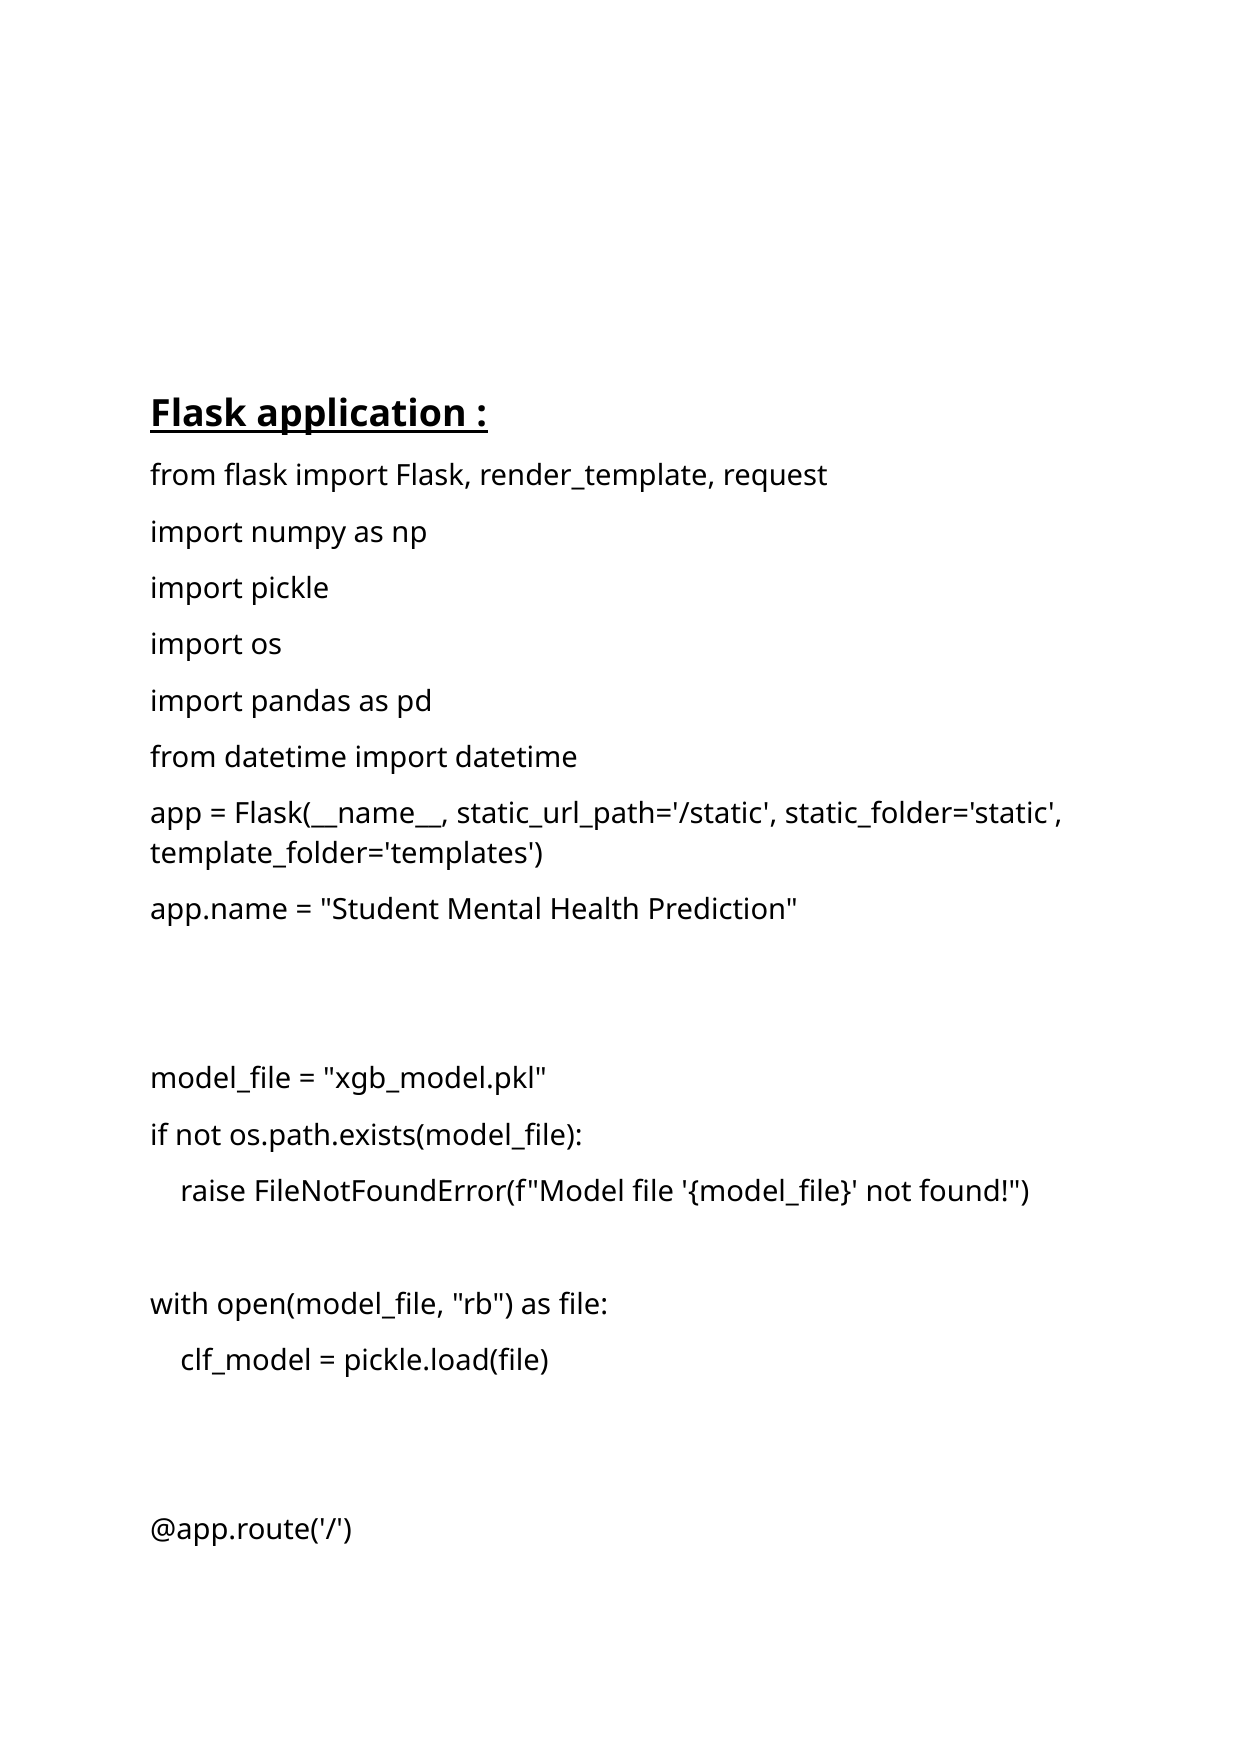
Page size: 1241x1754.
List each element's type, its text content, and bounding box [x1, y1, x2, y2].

text @app.route('/') [150, 1508, 1090, 1548]
text with open(model_file, "rb") as file: [150, 1283, 1090, 1323]
text app = Flask(__name__, static_url_path='/static', static_folder='static', template_folder='templates') [150, 793, 1090, 872]
text from flask import Flask, render_template, request [150, 454, 1090, 494]
text Flask application : [150, 387, 1090, 438]
text import os [150, 623, 1090, 663]
text model_file = "xgb_model.pkl" [150, 1058, 1090, 1097]
text raise FileNotFoundError(f"Model file '{model_file}' not found!") [150, 1170, 1090, 1210]
text import pickle [150, 567, 1090, 607]
text if not os.path.exists(model_file): [150, 1114, 1090, 1154]
text import numpy as np [150, 511, 1090, 551]
text app.name = "Student Mental Health Prediction" [150, 889, 1090, 928]
text clf_model = pickle.load(file) [150, 1339, 1090, 1379]
text from datetime import datetime [150, 736, 1090, 776]
text import pandas as pd [150, 680, 1090, 719]
